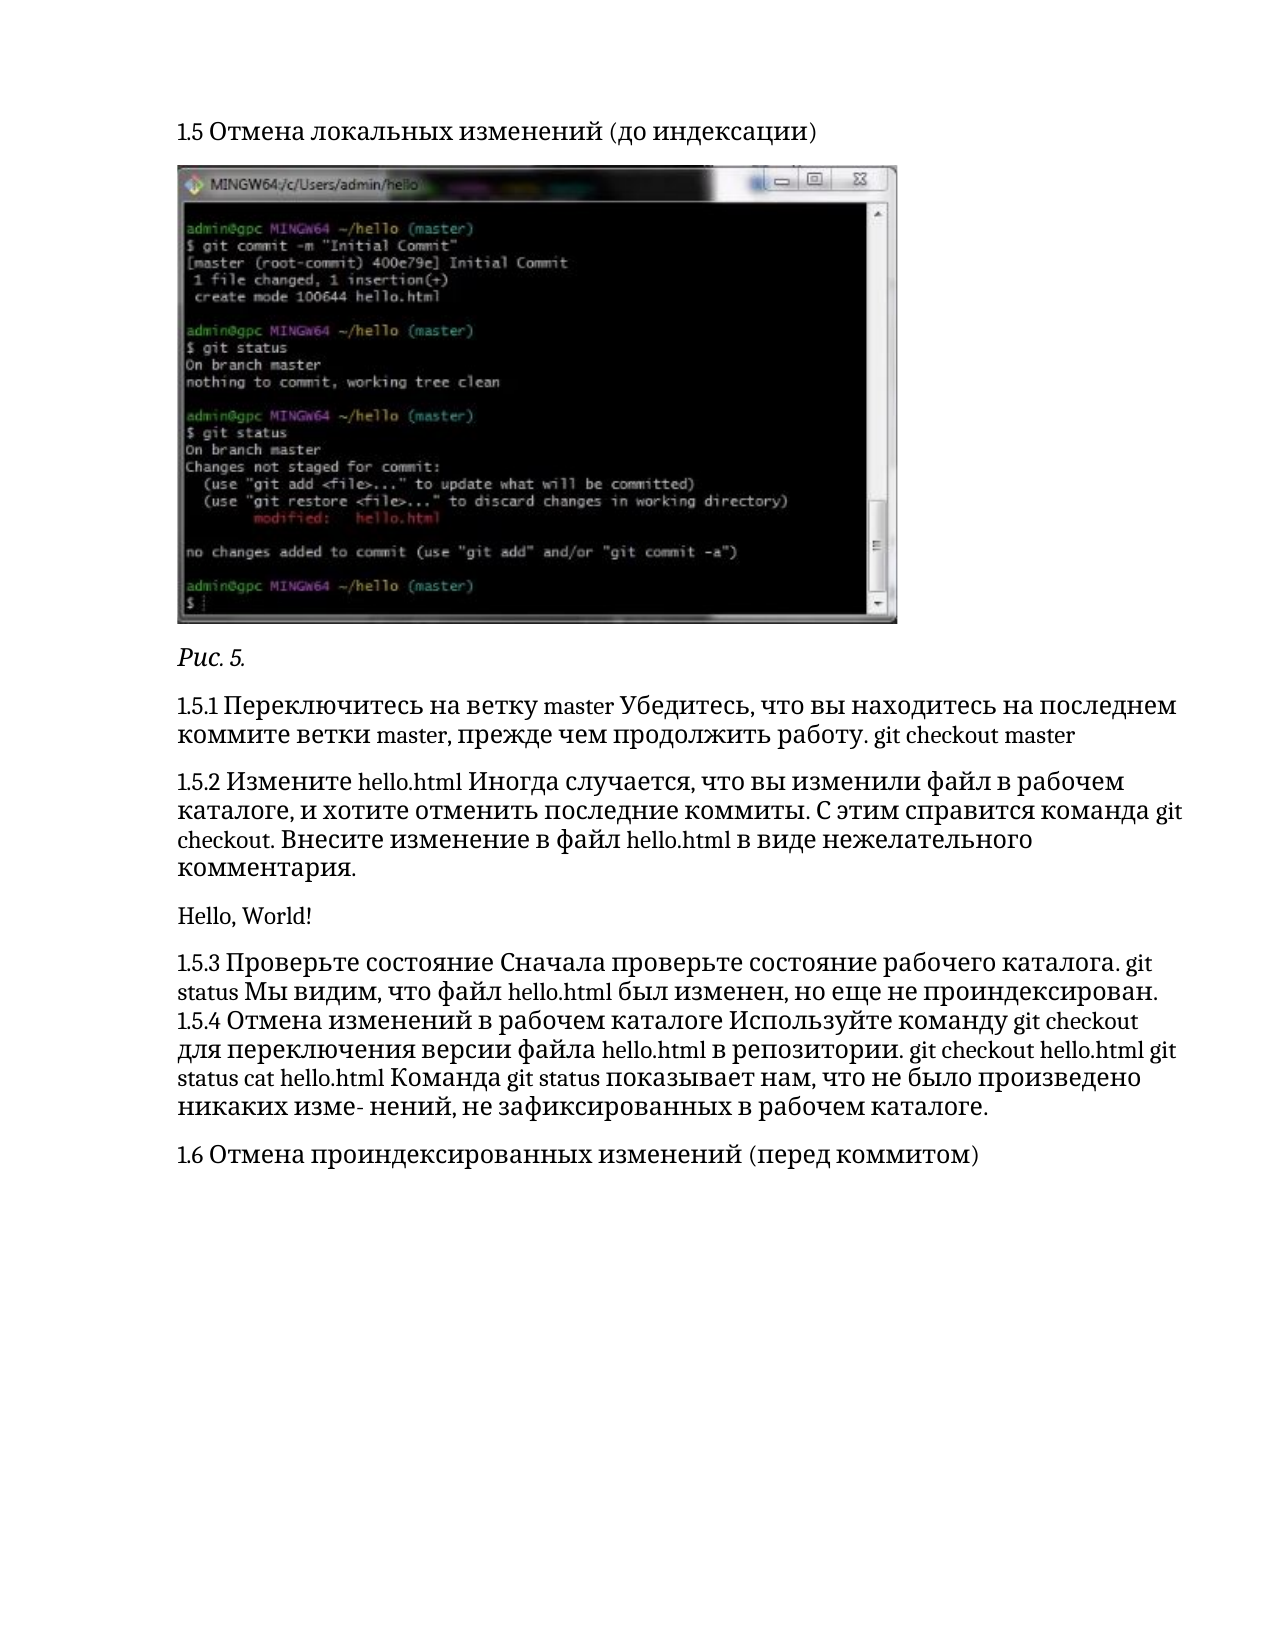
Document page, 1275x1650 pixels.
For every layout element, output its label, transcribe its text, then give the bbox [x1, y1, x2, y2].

text 1.6 Отмена проиндексированных изменений (перед коммитом) [177, 1141, 1186, 1169]
text Hello, World! [177, 902, 1186, 931]
text 1.5.3 Проверьте состояние Сначала проверьте состояние рабочего каталога. git status Мы видим, что файл hello.html был изменен, но еще не проиндексирован. 1.5.4 Отмена изменений в рабочем каталоге Используйте команду git checkout для переключения версии файла hello.html в репозитории. git checkout hello.html git status cat hello.html Команда git status показывает нам, что не было произведено никаких изме- нений, не зафиксированных в рабочем каталоге. [177, 949, 1186, 1122]
text Рис. 5. [177, 644, 1186, 673]
picture [177, 165, 898, 624]
text 1.5 Отмена локальных изменений (до индексации) [177, 118, 1186, 147]
text 1.5.2 Измените hello.html Иногда случается, что вы изменили файл в рабочем каталоге, и хотите отменить последние коммиты. С этим справится команда git checkout. Внесите изменение в файл hello.html в виде нежелательного комментария. [177, 768, 1186, 883]
text 1.5.1 Переключитесь на ветку master Убедитесь, что вы находитесь на последнем коммите ветки master, прежде чем продолжить работу. git checkout master [177, 692, 1186, 749]
